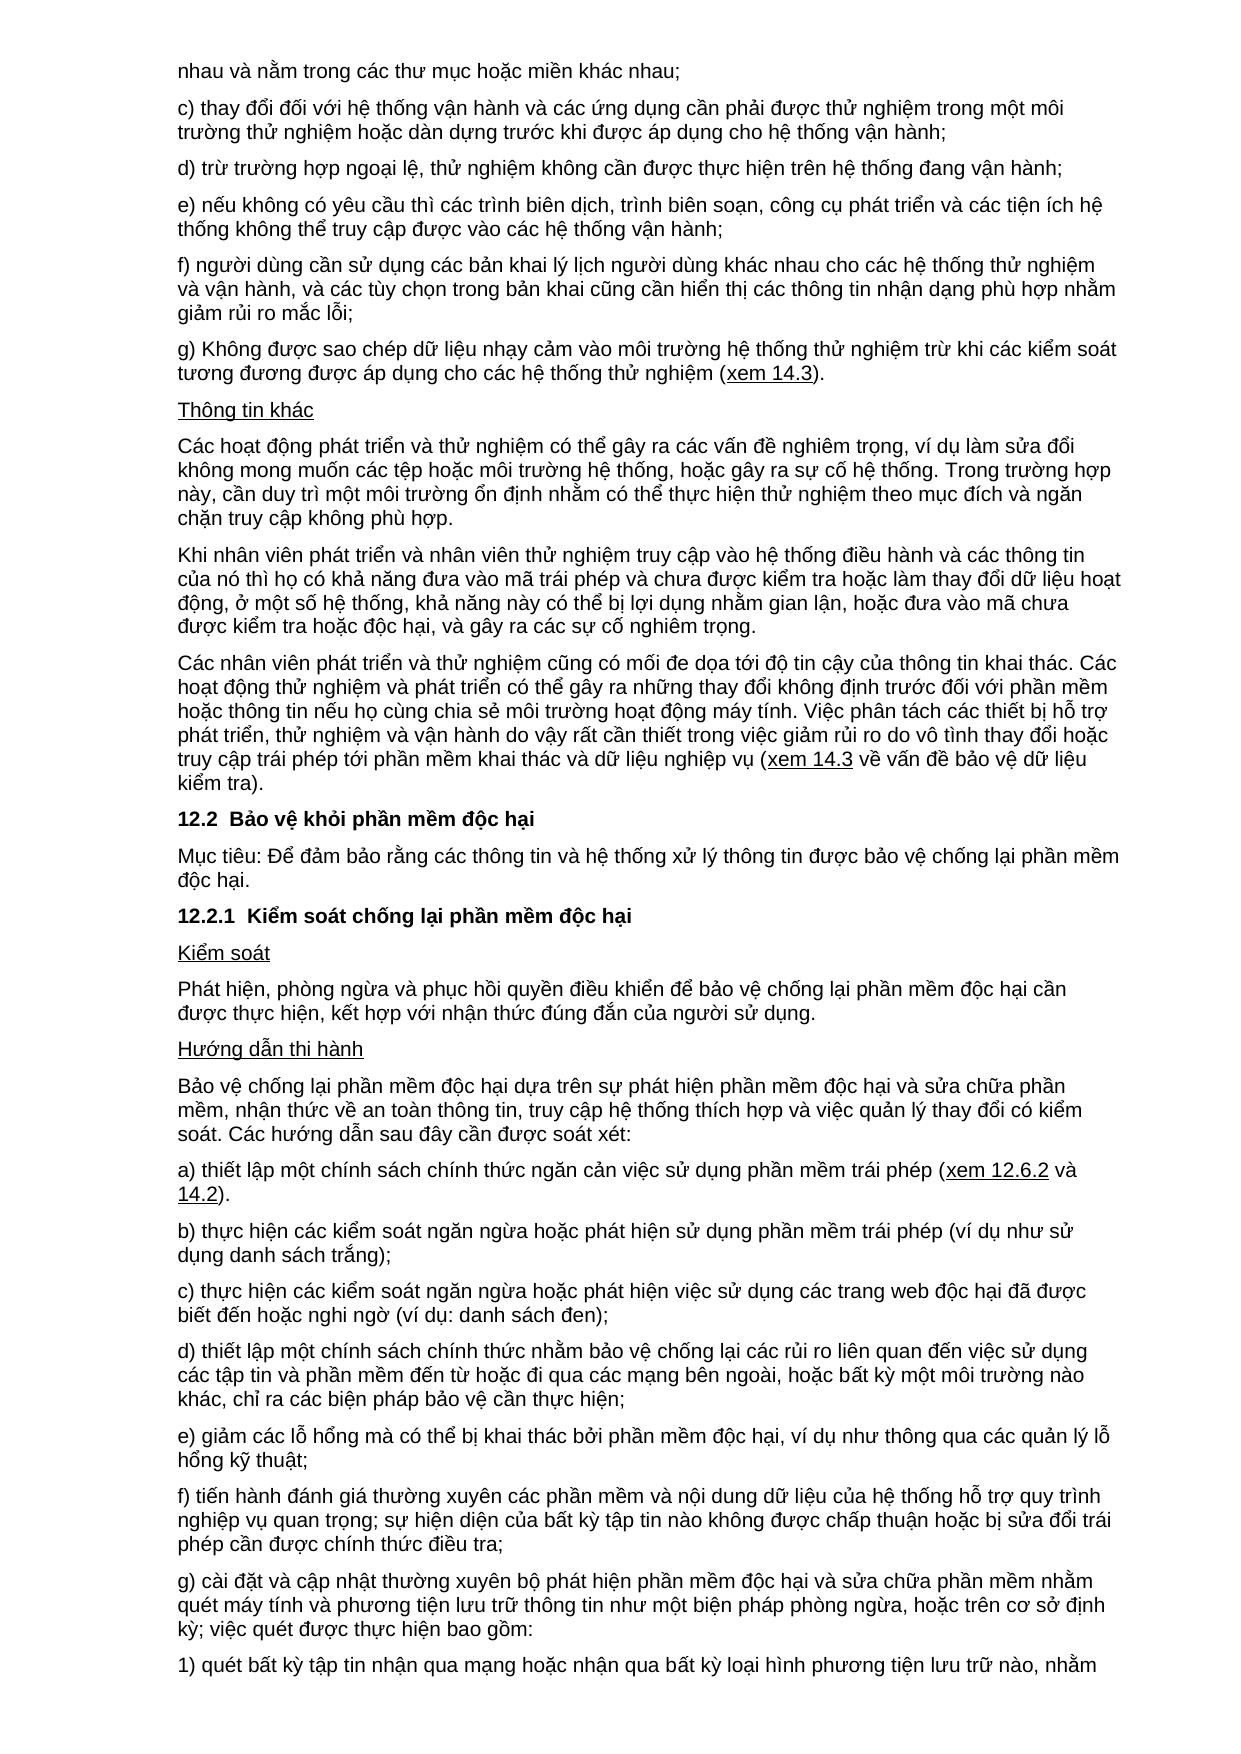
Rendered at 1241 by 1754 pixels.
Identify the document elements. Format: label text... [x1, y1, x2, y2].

text e) nếu không có yêu cầu thì các trình biên dịch, trình biên soạn, công cụ phát triển và các tiện ích hệ thống không thể truy cập được vào các hệ thống vận hành; [177, 192, 1122, 240]
text d) thiết lập một chính sách chính thức nhằm bảo vệ chống lại các rủi ro liên quan đến việc sử dụng các tập tin và phần mềm đến từ hoặc đi qua các mạng bên ngoài, hoặc bất kỳ một môi trường nào khác, chỉ ra các biện pháp bảo vệ cần thực hiện; [177, 1339, 1122, 1411]
text f) người dùng cần sử dụng các bản khai lý lịch người dùng khác nhau cho các hệ thống thử nghiệm và vận hành, và các tùy chọn trong bản khai cũng cần hiển thị các thông tin nhận dạng phù hợp nhằm giảm rủi ro mắc lỗi; [177, 253, 1122, 325]
text Hướng dẫn thi hành [177, 1037, 1122, 1061]
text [177, 59, 1122, 83]
text Khi nhân viên phát triển và nhân viên thử nghiệm truy cập vào hệ thống điều hành và các thông tin của nó thì họ có khả năng đưa vào mã trái phép và chưa được kiểm tra hoặc làm thay đổi dữ liệu hoạt động, ở một số hệ thống, khả năng này có thể bị lợi dụng nhằm gian lận, hoặc đưa vào mã chưa được kiểm tra hoặc độc hại, và gây ra các sự cố nghiêm trọng. [177, 542, 1122, 638]
text a) thiết lập một chính sách chính thức ngăn cản việc sử dụng phần mềm trái phép (xem 12.6.2 và 14.2). [177, 1158, 1122, 1206]
text f) tiến hành đánh giá thường xuyên các phần mềm và nội dung dữ liệu của hệ thống hỗ trợ quy trình nghiệp vụ quan trọng; sự hiện diện của bất kỳ tập tin nào không được chấp thuận hoặc bị sửa đổi trái phép cần được chính thức điều tra; [177, 1484, 1122, 1556]
text Các nhân viên phát triển và thử nghiệm cũng có mối đe dọa tới độ tin cậy của thông tin khai thác. Các hoạt động thử nghiệm và phát triển có thể gây ra những thay đổi không định trước đối với phần mềm hoặc thông tin nếu họ cùng chia sẻ môi trường hoạt động máy tính. Việc phân tách các thiết bị hỗ trợ phát triển, thử nghiệm và vận hành do vậy rất cần thiết trong việc giảm rủi ro do vô tình thay đổi hoặc truy cập trái phép tới phần mềm khai thác và dữ liệu nghiệp vụ (xem 14.3 về vấn đề bảo vệ dữ liệu kiểm tra). [177, 651, 1122, 794]
text b) thực hiện các kiểm soát ngăn ngừa hoặc phát hiện sử dụng phần mềm trái phép (ví dụ như sử dụng danh sách trắng); [177, 1218, 1122, 1266]
text Thông tin khác [177, 398, 1122, 422]
text g) cài đặt và cập nhật thường xuyên bộ phát hiện phần mềm độc hại và sửa chữa phần mềm nhằm quét máy tính và phương tiện lưu trữ thông tin như một biện pháp phòng ngừa, hoặc trên cơ sở định kỳ; việc quét được thực hiện bao gồm: [177, 1568, 1122, 1640]
text c) thực hiện các kiểm soát ngăn ngừa hoặc phát hiện việc sử dụng các trang web độc hại đã được biết đến hoặc nghi ngờ (ví dụ: danh sách đen); [177, 1279, 1122, 1327]
text c) thay đổi đối với hệ thống vận hành và các ứng dụng cần phải được thử nghiệm trong một môi trường thử nghiệm hoặc dàn dựng trước khi được áp dụng cho hệ thống vận hành; [177, 96, 1122, 143]
text g) Không được sao chép dữ liệu nhạy cảm vào môi trường hệ thống thử nghiệm trừ khi các kiểm soát tương đương được áp dụng cho các hệ thống thử nghiệm (xem 14.3). [177, 337, 1122, 385]
text 12.2 Bảo vệ khỏi phần mềm độc hại [177, 807, 1122, 831]
text Kiểm soát [177, 940, 1122, 964]
text Bảo vệ chống lại phần mềm độc hại dựa trên sự phát hiện phần mềm độc hại và sửa chữa phần mềm, nhận thức về an toàn thông tin, truy cập hệ thống thích hợp và việc quản lý thay đổi có kiểm soát. Các hướng dẫn sau đây cần được soát xét: [177, 1074, 1122, 1146]
text 12.2.1 Kiểm soát chống lại phần mềm độc hại [177, 904, 1122, 928]
text Phát hiện, phòng ngừa và phục hồi quyền điều khiển để bảo vệ chống lại phần mềm độc hại cần được thực hiện, kết hợp với nhận thức đúng đắn của người sử dụng. [177, 977, 1122, 1025]
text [177, 1653, 1122, 1677]
text Các hoạt động phát triển và thử nghiệm có thể gây ra các vấn đề nghiêm trọng, ví dụ làm sửa đổi không mong muốn các tệp hoặc môi trường hệ thống, hoặc gây ra sự cố hệ thống. Trong trường hợp này, cần duy trì một môi trường ổn định nhằm có thể thực hiện thử nghiệm theo mục đích và ngăn chặn truy cập không phù hợp. [177, 434, 1122, 530]
text d) trừ trường hợp ngoại lệ, thử nghiệm không cần được thực hiện trên hệ thống đang vận hành; [177, 156, 1122, 180]
text e) giảm các lỗ hổng mà có thể bị khai thác bởi phần mềm độc hại, ví dụ như thông qua các quản lý lỗ hổng kỹ thuật; [177, 1424, 1122, 1472]
table_header Mục tiêu: Để đảm bảo rằng các thông tin và hệ thống xử lý thông tin được bảo vệ chống lại phần mềm độc hại. [177, 831, 1122, 891]
